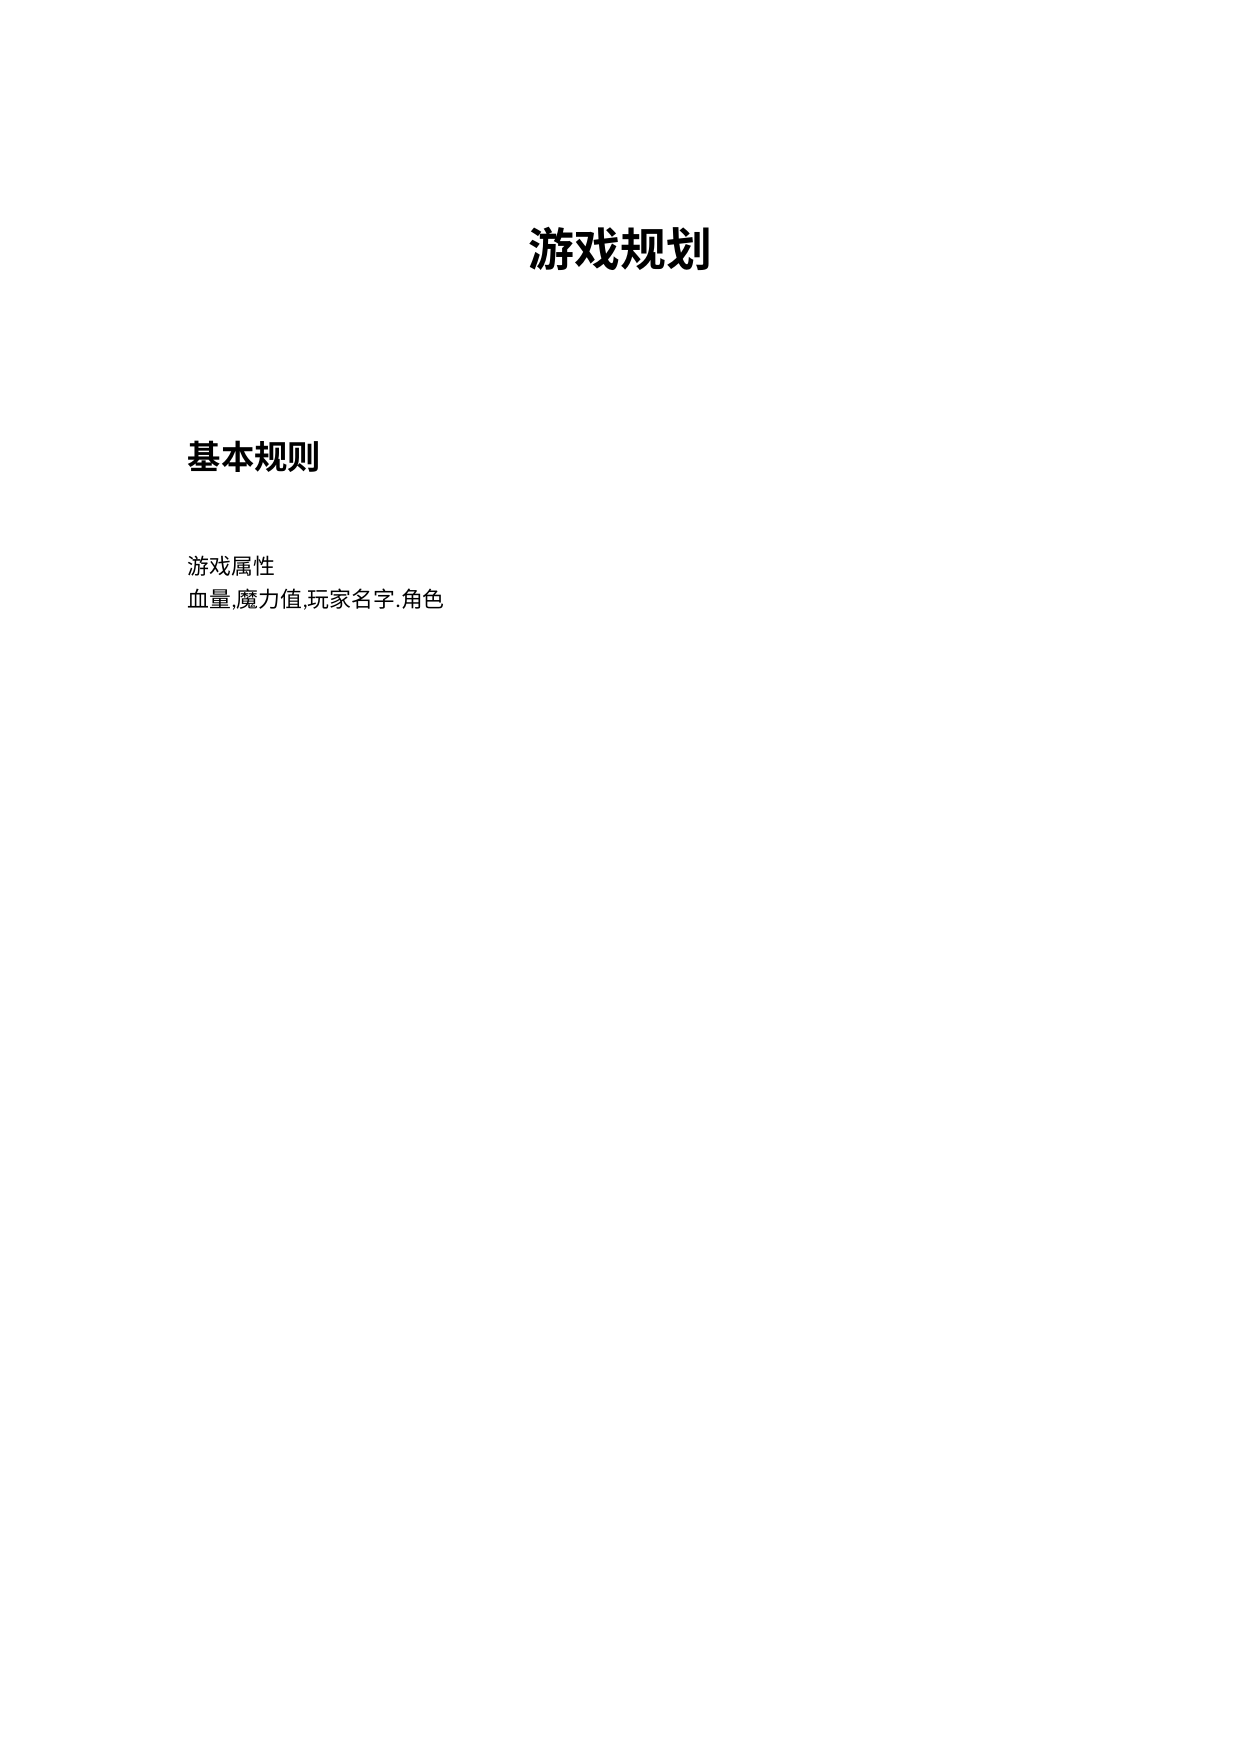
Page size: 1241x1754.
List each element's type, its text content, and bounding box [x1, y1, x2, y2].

subtitle 基本规则 [187, 422, 1053, 487]
subtitle 游戏规划 [187, 197, 1053, 295]
text 血量,魔力值,玩家名字.角色 [187, 581, 1053, 614]
text 游戏属性 [187, 549, 1053, 581]
